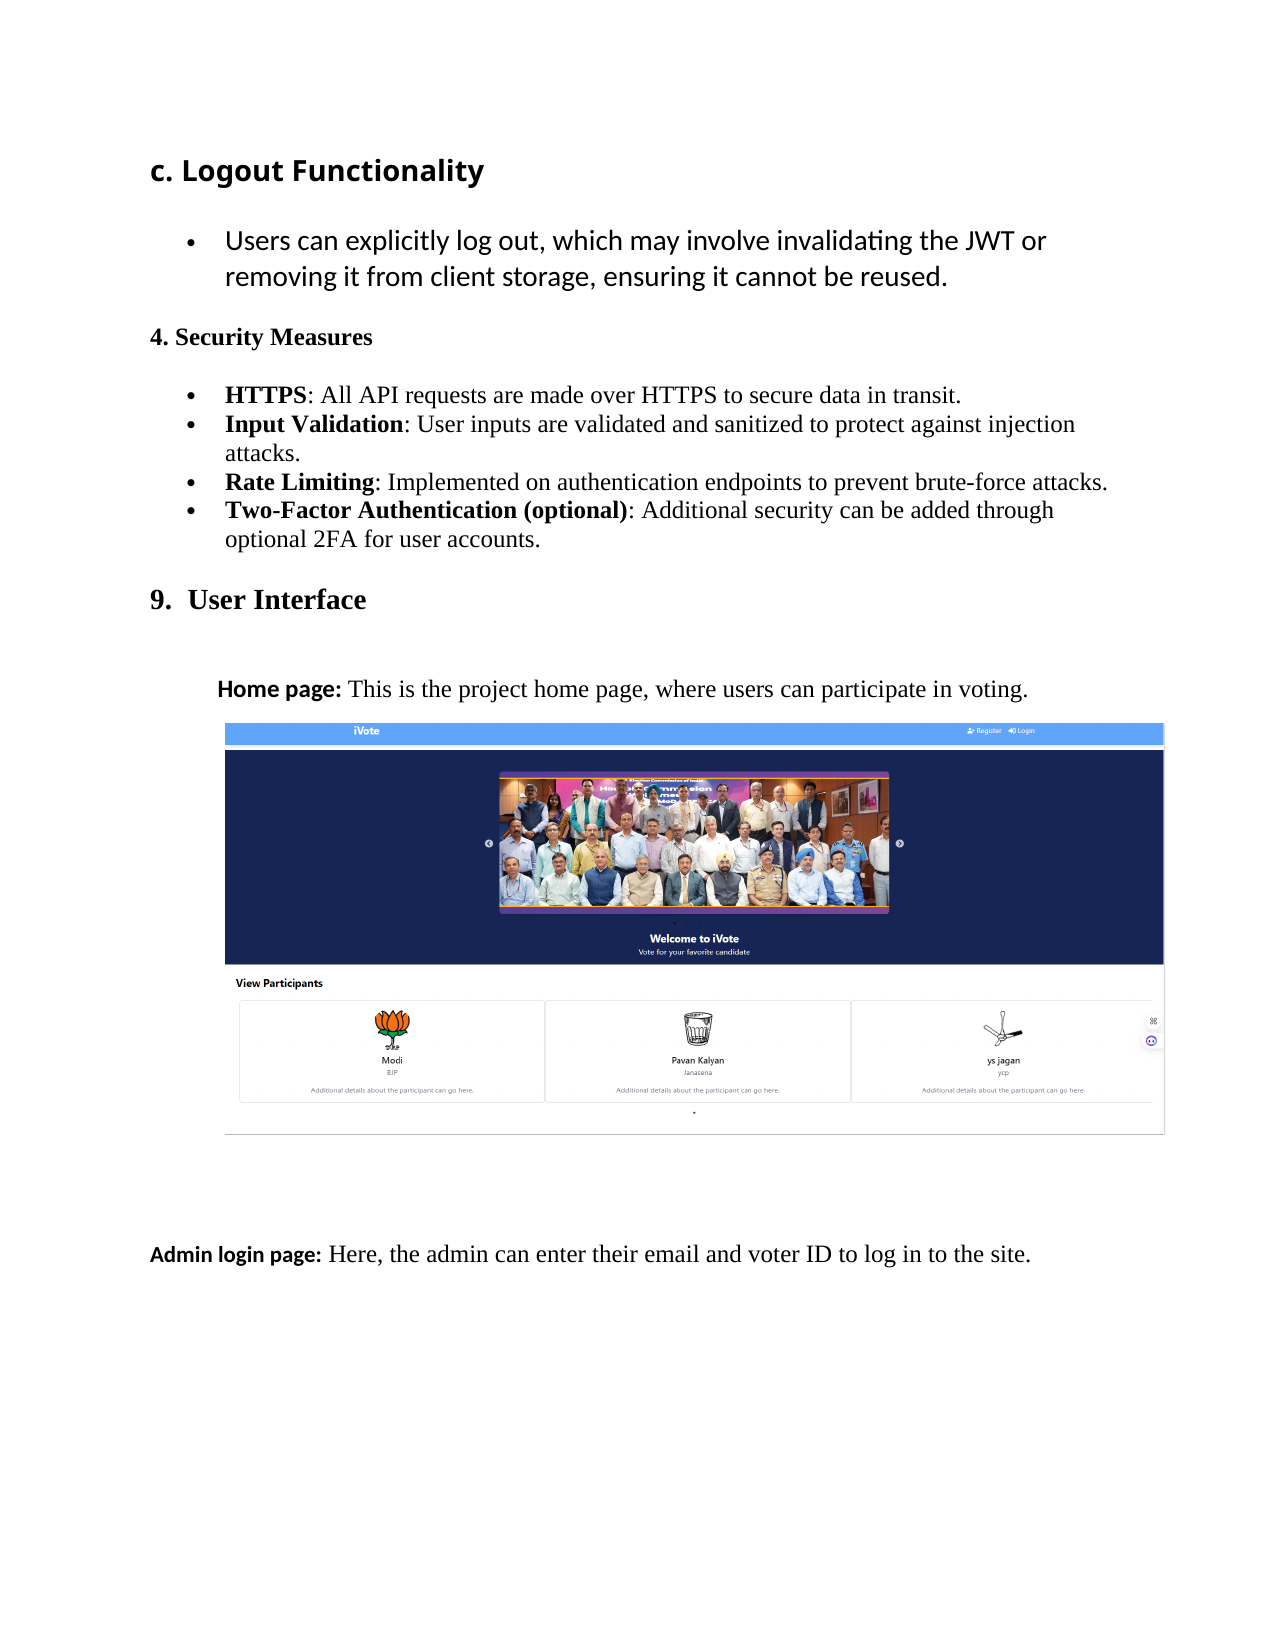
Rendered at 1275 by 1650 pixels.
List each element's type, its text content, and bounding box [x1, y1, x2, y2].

list Rate Limiting: Implemented on authentication endpoints to prevent brute-force attacks. [187, 467, 1125, 495]
list Users can explicitly log out, which may involve invalidating the JWT or removing it from client storage, ensuring it cannot be reused. [187, 222, 1125, 293]
list Two-Factor Authentication (optional): Additional security can be added through optional 2FA for user accounts. [187, 495, 1125, 553]
list User Interface [150, 582, 1125, 616]
text Admin login page: Here, the admin can enter their email and voter ID to log in to the site. [150, 1239, 1125, 1268]
list HTTPS: All API requests are made over HTTPS to secure data in transit. [187, 380, 1125, 409]
subtitle c. Logout Functionality [150, 150, 1125, 190]
text 4. Security Measures [150, 322, 1125, 351]
list Input Validation: User inputs are validated and sanitized to protect against injection attacks. [187, 409, 1125, 467]
picture [225, 723, 1166, 1135]
text Home page: This is the project home page, where users can participate in voting. [150, 673, 1125, 704]
